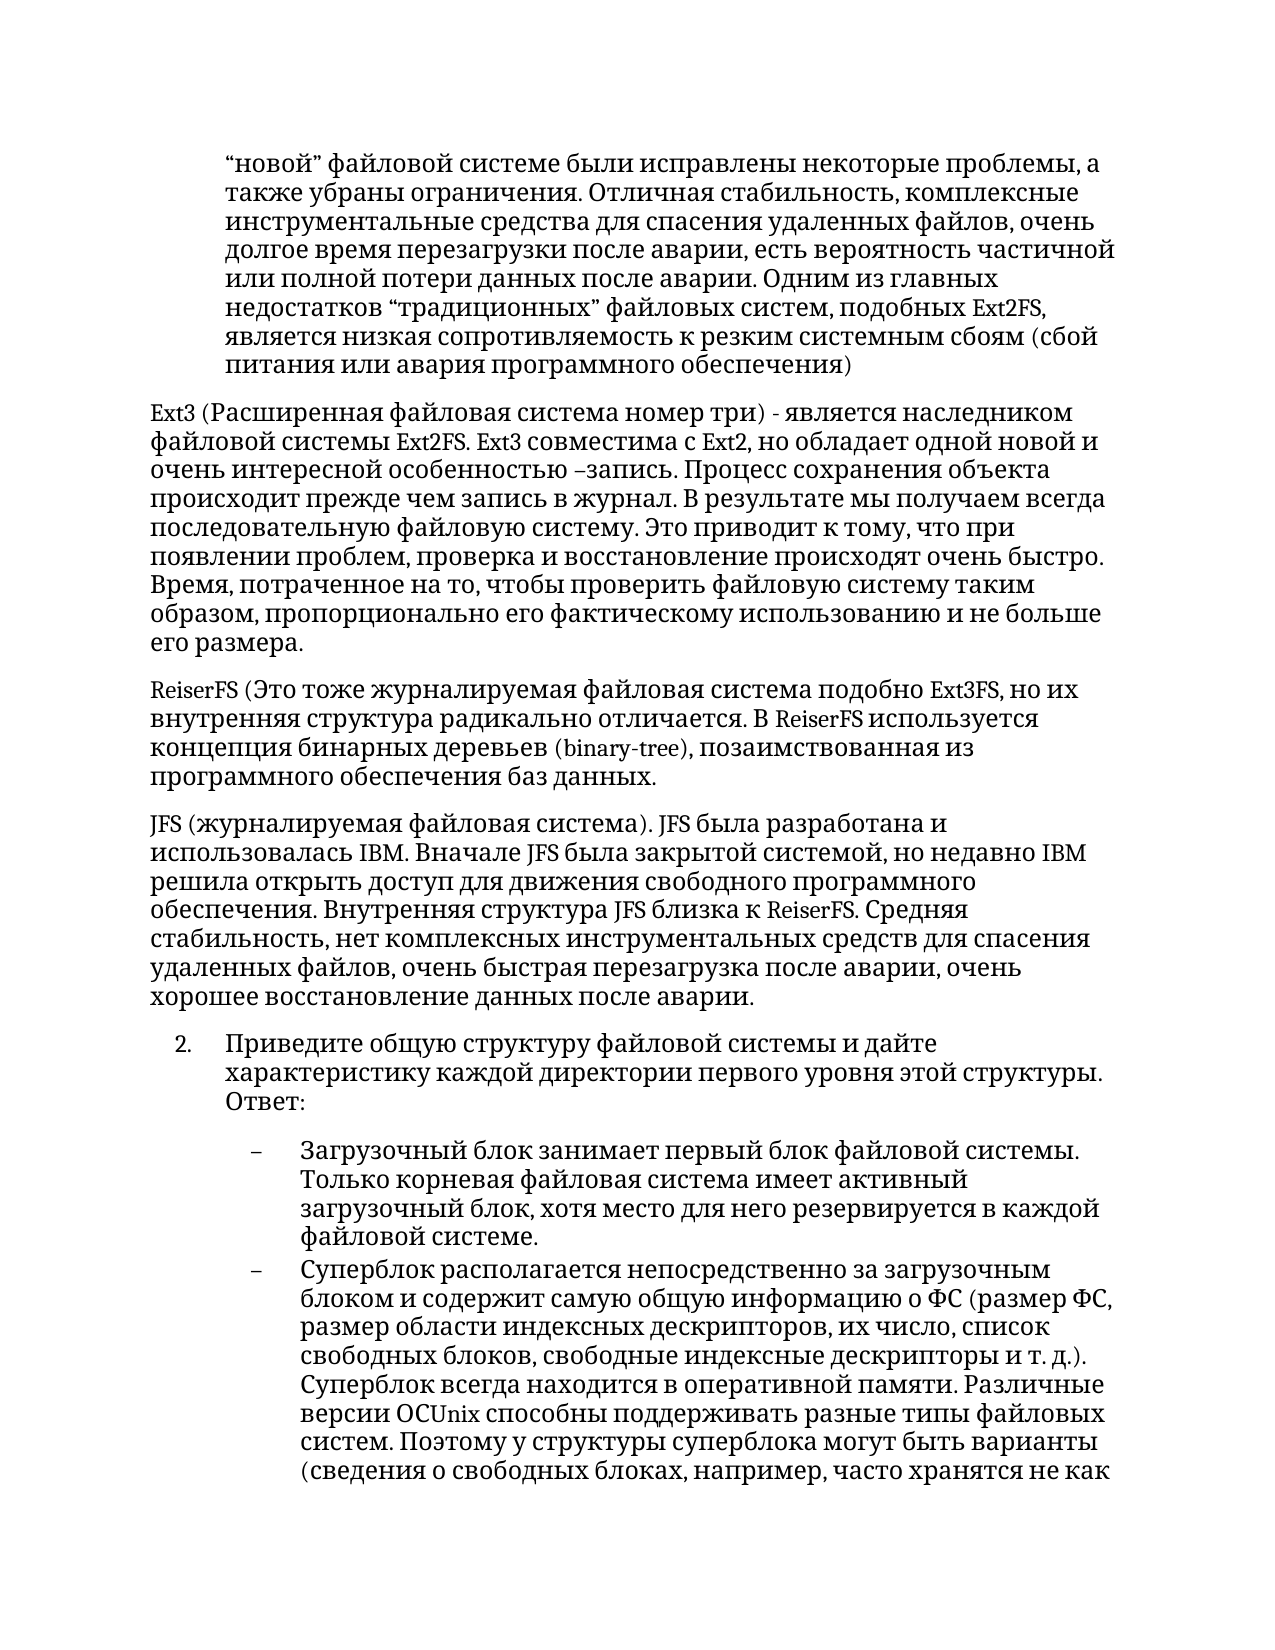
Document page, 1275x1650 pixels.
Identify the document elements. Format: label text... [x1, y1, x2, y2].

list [175, 150, 1125, 380]
text ReiserFS (Это тоже журналируемая файловая система подобно Ext3FS, но их внутренняя структура радикально отличается. В ReiserFS используется концепция бинарных деревьев (binary-tree), позаимствованная из программного обеспечения баз данных. [150, 676, 1125, 791]
text JFS (журналируемая файловая система). JFS была разработана и использовалась IBM. Вначале JFS была закрытой системой, но недавно IBM решила открыть доступ для движения свободного программного обеспечения. Внутренняя структура JFS близка к ReiserFS. Средняя стабильность, нет комплексных инструментальных средств для спасения удаленных файлов, очень быстрая перезагрузка после аварии, очень хорошее восстановление данных после аварии. [150, 810, 1125, 1011]
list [250, 1256, 1125, 1486]
list Загрузочный блок занимает первый блок файловой системы. Только корневая файловая система имеет активный загрузочный блок, хотя место для него резервируется в каждой файловой системе. [250, 1137, 1125, 1252]
list Приведите общую структуру файловой системы и дайте характеристику каждой директории первого уровня этой структуры. Ответ: [175, 1030, 1125, 1116]
text Ext3 (Расширенная файловая система номер три) - является наследником файловой системы Ext2FS. Ext3 совместима с Ext2, но обладает одной новой и очень интересной особенностью –запись. Процесс сохранения объекта происходит прежде чем запись в журнал. В результате мы получаем всегда последовательную файловую систему. Это приводит к тому, что при появлении проблем, проверка и восстановление происходят очень быстро. Время, потраченное на то, чтобы проверить файловую систему таким образом, пропорционально его фактическому использованию и не больше его размера. [150, 399, 1125, 657]
